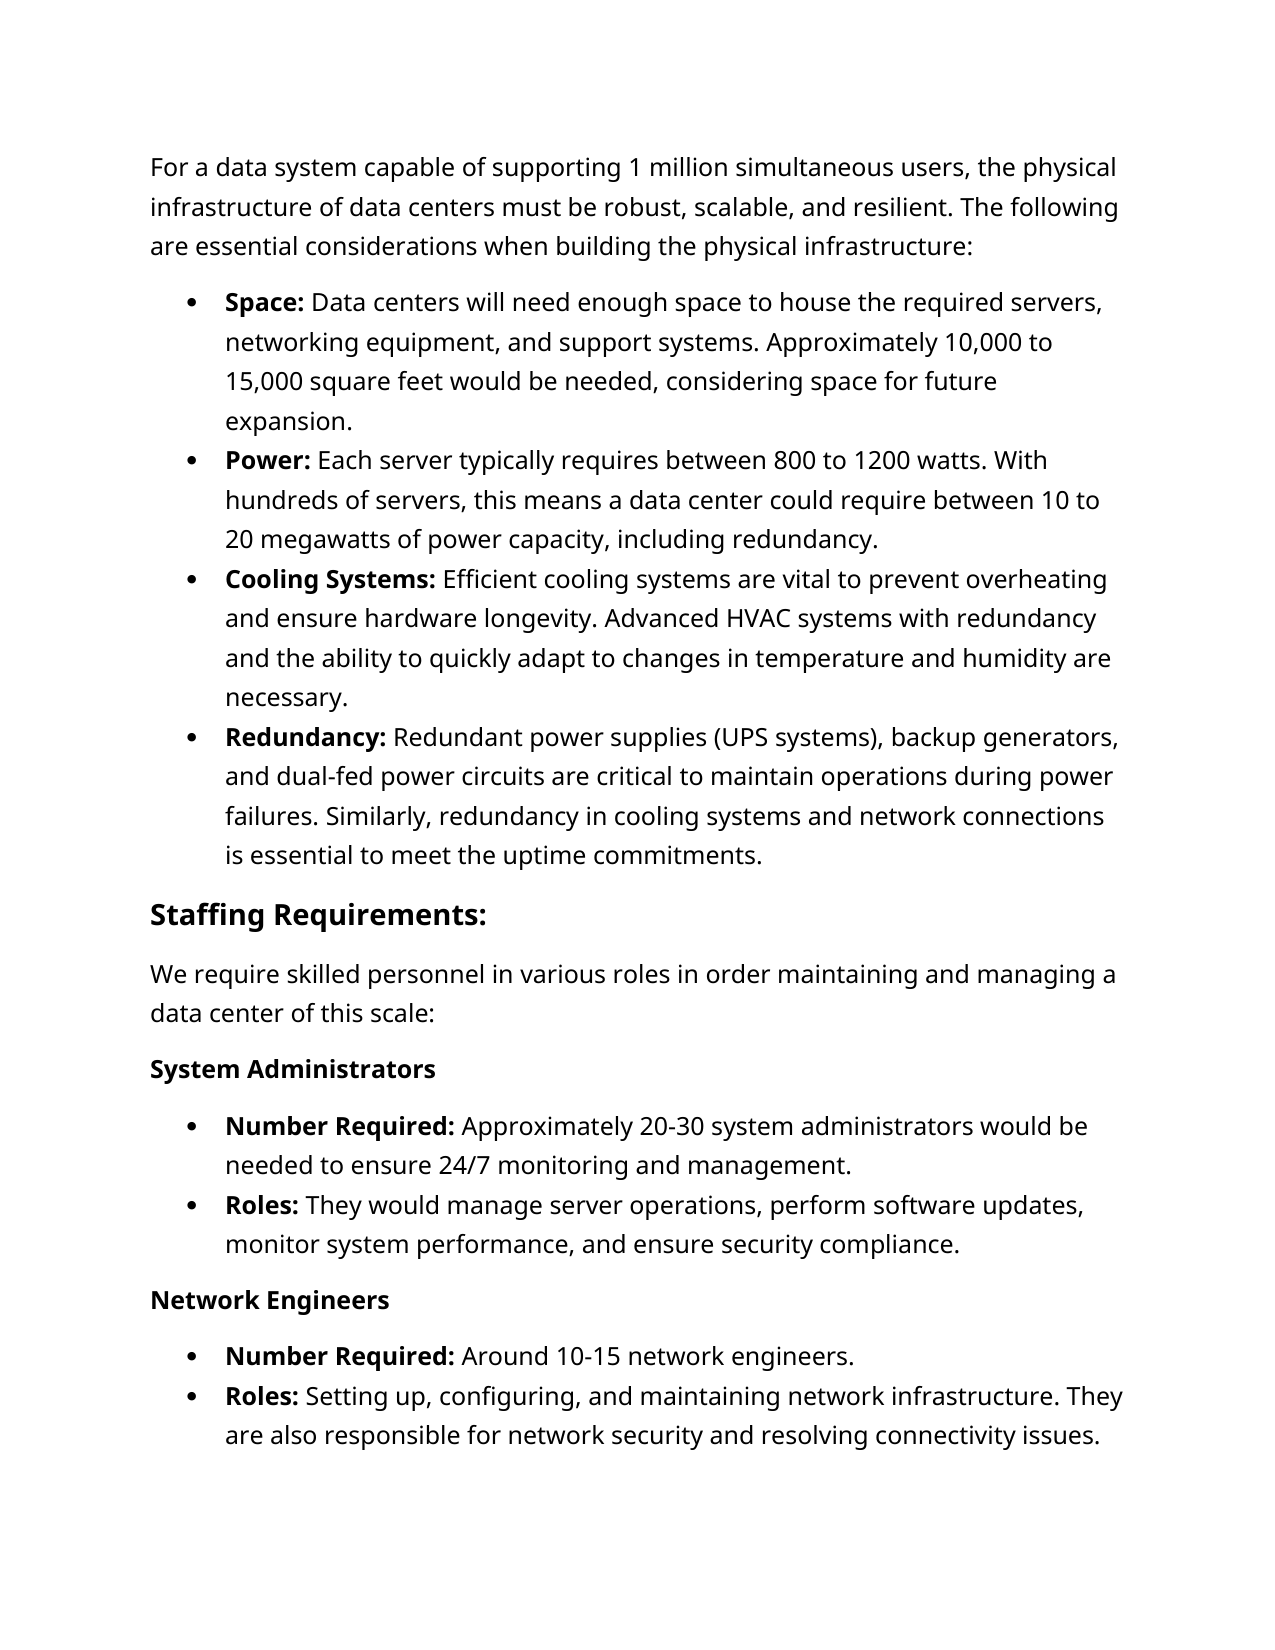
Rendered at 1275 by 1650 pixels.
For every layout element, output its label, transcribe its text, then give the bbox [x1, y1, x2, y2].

list Power: Each server typically requires between 800 to 1200 watts. With hundreds of servers, this means a data center could require between 10 to 20 megawatts of power capacity, including redundancy. [187, 443, 1125, 556]
list Number Required: Approximately 20-30 system administrators would be needed to ensure 24/7 monitoring and management. [187, 1108, 1125, 1182]
list Cooling Systems: Efficient cooling systems are vital to prevent overheating and ensure hardware longevity. Advanced HVAC systems with redundancy and the ability to quickly adapt to changes in temperature and humidity are necessary. [187, 561, 1125, 714]
list Roles: They would manage server operations, perform software updates, monitor system performance, and ensure security compliance. [187, 1187, 1125, 1261]
text For a data system capable of supporting 1 million simultaneous users, the physical infrastructure of data centers must be robust, scalable, and resilient. The following are essential considerations when building the physical infrastructure: [150, 150, 1125, 263]
list Redundancy: Redundant power supplies (UPS systems), backup generators, and dual-fed power circuits are critical to maintain operations during power failures. Similarly, redundancy in cooling systems and network connections is essential to meet the uptime commitments. [187, 719, 1125, 872]
list Number Required: Around 10-15 network engineers. [187, 1339, 1125, 1373]
list Space: Data centers will need enough space to house the required servers, networking equipment, and support systems. Approximately 10,000 to 15,000 square feet would be needed, considering space for future expansion. [187, 285, 1125, 438]
text Network Engineers [150, 1283, 1125, 1317]
text System Administrators [150, 1052, 1125, 1086]
list Roles: Setting up, configuring, and maintaining network infrastructure. They are also responsible for network security and resolving connectivity issues. [187, 1378, 1125, 1452]
text Staffing Requirements: [150, 894, 1125, 934]
text We require skilled personnel in various roles in order maintaining and managing a data center of this scale: [150, 957, 1125, 1030]
